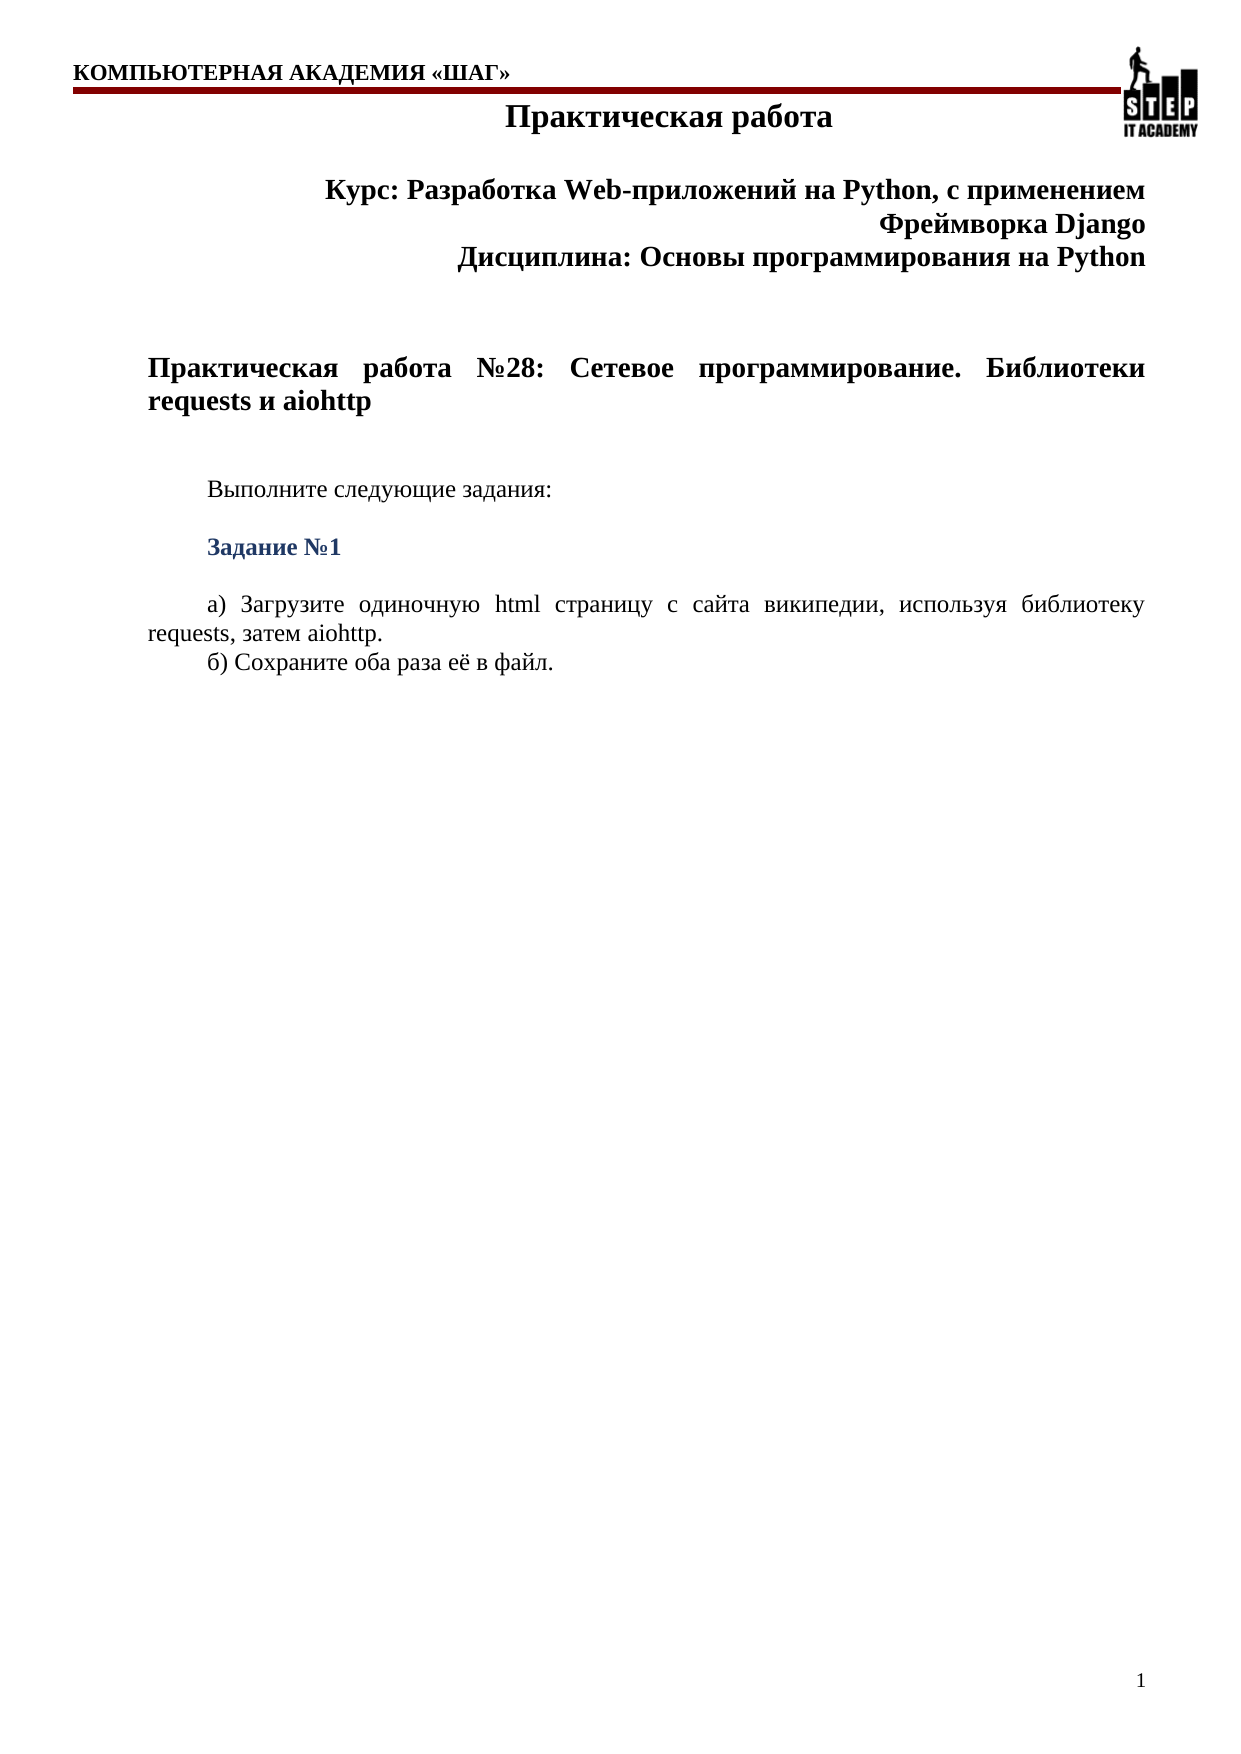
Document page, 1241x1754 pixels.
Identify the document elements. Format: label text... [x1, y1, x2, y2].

text б) Сохраните оба раза её в файл. [148, 647, 1146, 676]
text Задание №1 [148, 532, 1146, 561]
text а) Загрузите одиночную html страницу с сайта википедии, используя библиотеку requests, затем aiohttp. [148, 589, 1146, 647]
picture [1119, 41, 1197, 139]
text Практическая работа №28: Сетевое программирование. Библиотеки requests и aiohttp [148, 350, 1146, 417]
text Выполните следующие задания: [148, 474, 1146, 503]
